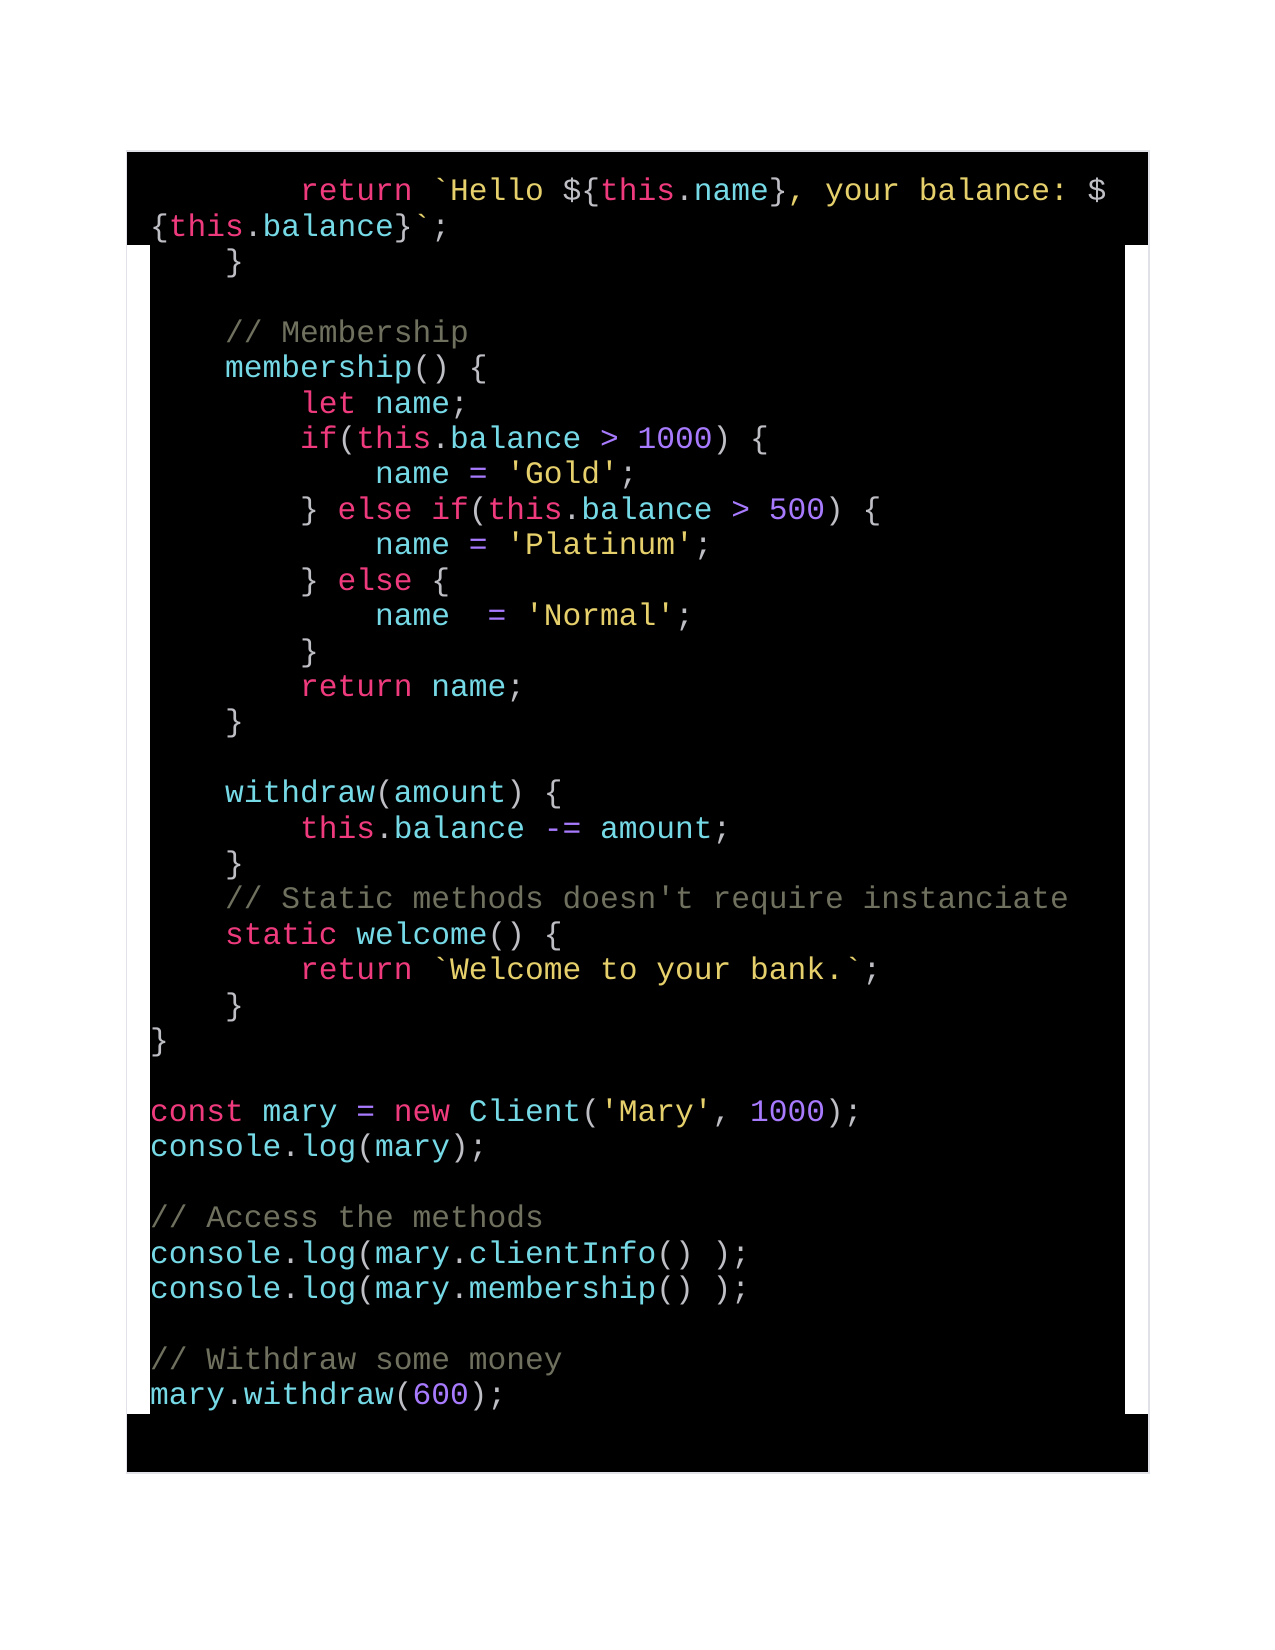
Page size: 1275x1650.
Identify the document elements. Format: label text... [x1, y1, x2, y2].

text if(this.balance > 1000) { [150, 422, 1125, 458]
text // Membership [150, 316, 1125, 352]
text // Withdraw some money [150, 1343, 1125, 1379]
text // Static methods doesn't require instanciate [150, 883, 1125, 918]
text membership() { [150, 352, 1125, 387]
text this.balance -= amount; [150, 812, 1125, 847]
text const mary = new Client('Mary', 1000); [150, 1095, 1125, 1131]
text } [150, 706, 1125, 741]
text static welcome() { [150, 918, 1125, 954]
text } [150, 635, 1125, 670]
text return `Welcome to your bank.`; [150, 954, 1125, 989]
text return `Hello ${this.name}, your balance: ${this.balance}`; [127, 152, 1148, 245]
text name = 'Platinum'; [150, 529, 1125, 564]
text name = 'Gold'; [150, 458, 1125, 493]
text let name; [150, 387, 1125, 422]
text console.log(mary.membership() ); [150, 1272, 1125, 1308]
text console.log(mary.clientInfo() ); [150, 1237, 1125, 1272]
text console.log(mary); [150, 1131, 1125, 1166]
text return name; [150, 670, 1125, 706]
text } [150, 245, 1125, 281]
text } else if(this.balance > 500) { [150, 493, 1125, 529]
text } [150, 989, 1125, 1024]
text name = 'Normal'; [150, 599, 1125, 635]
text } [150, 1024, 1125, 1060]
text withdraw(amount) { [150, 777, 1125, 812]
text // Access the methods [150, 1202, 1125, 1237]
text } [150, 847, 1125, 883]
text } else { [150, 564, 1125, 599]
